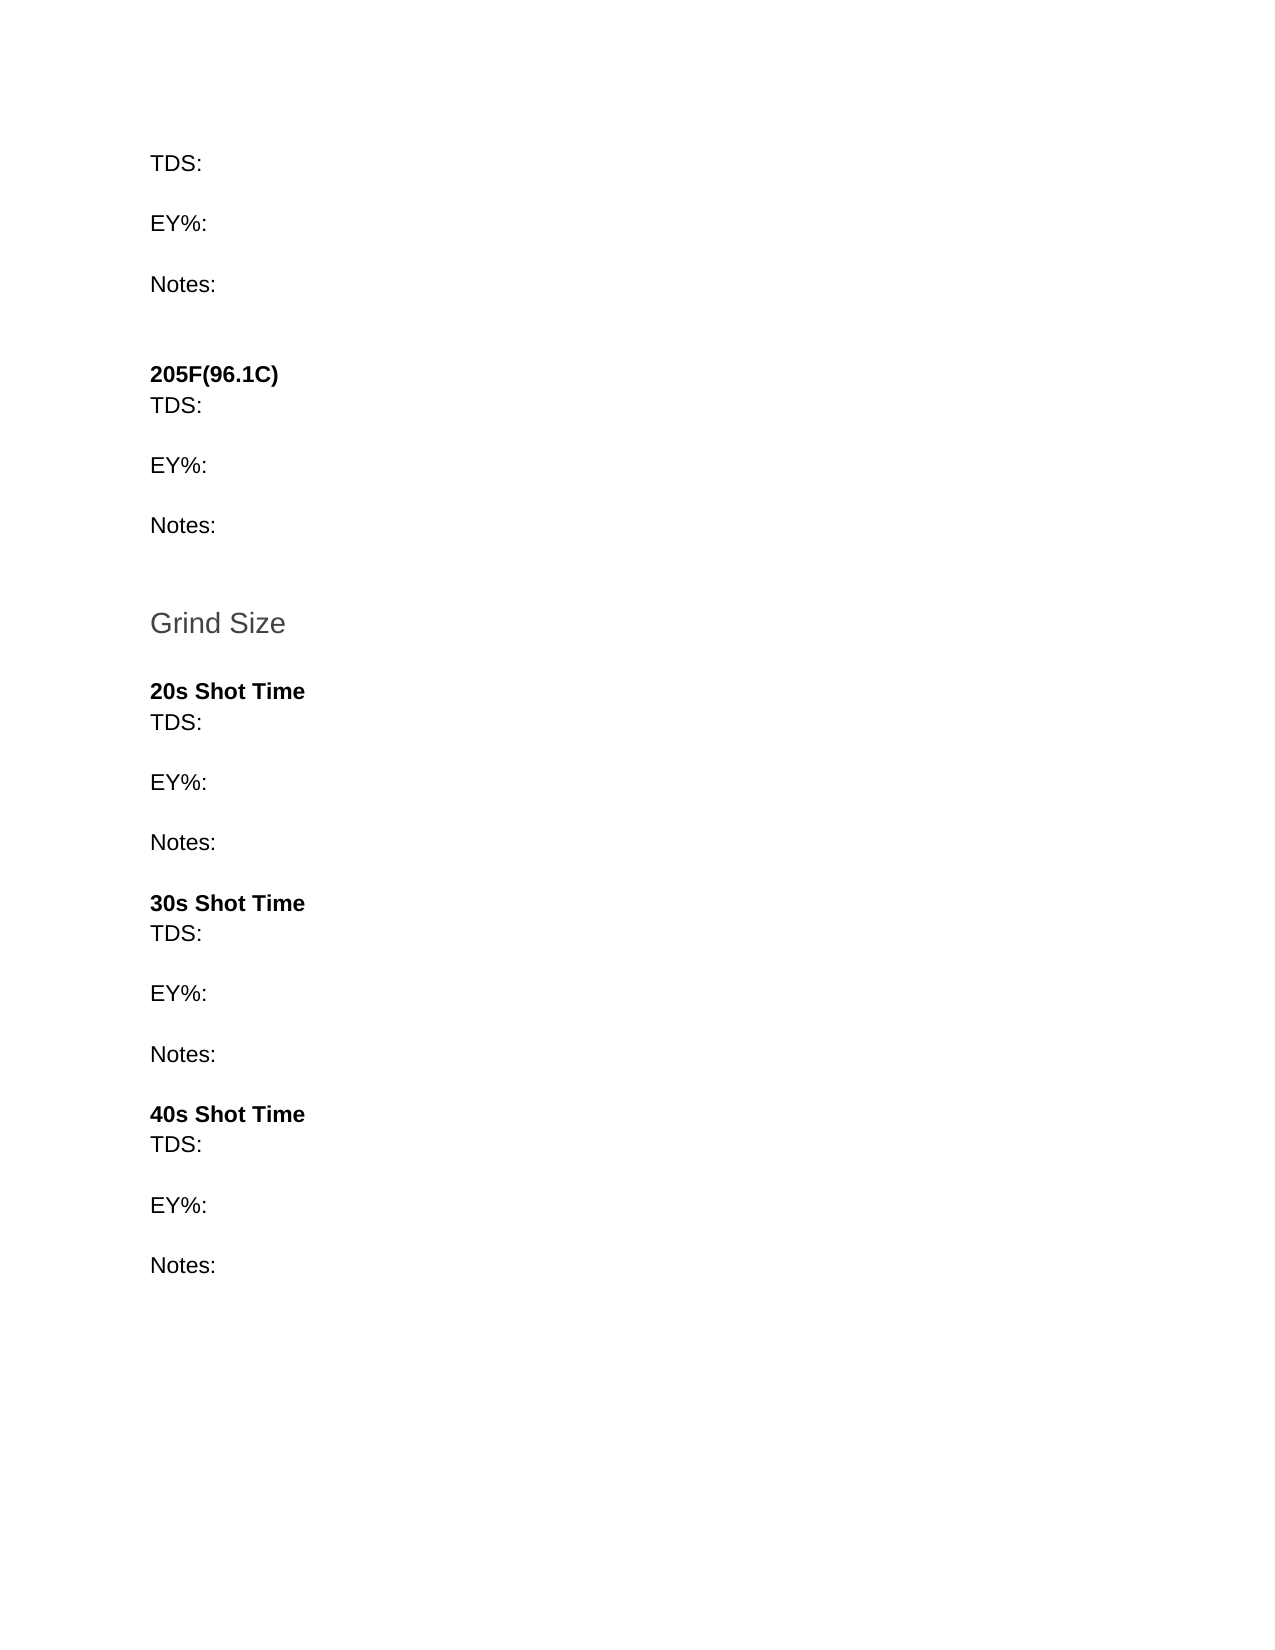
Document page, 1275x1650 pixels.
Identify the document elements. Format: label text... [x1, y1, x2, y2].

text EY%: [150, 1192, 1125, 1218]
text EY%: [150, 980, 1125, 1007]
text 20s Shot Time [150, 678, 1125, 705]
text TDS: [150, 392, 1125, 418]
text 40s Shot Time [150, 1101, 1125, 1128]
text Notes: [150, 829, 1125, 856]
text Notes: [150, 1252, 1125, 1279]
text EY%: [150, 769, 1125, 795]
text Notes: [150, 512, 1125, 539]
subtitle Grind Size [150, 606, 1125, 640]
text TDS: [150, 150, 1125, 176]
text EY%: [150, 210, 1125, 237]
text TDS: [150, 920, 1125, 946]
text 30s Shot Time [150, 890, 1125, 916]
text TDS: [150, 708, 1125, 735]
text TDS: [150, 1131, 1125, 1158]
text 205F(96.1C) [150, 361, 1125, 388]
text EY%: [150, 452, 1125, 478]
text Notes: [150, 1041, 1125, 1067]
text Notes: [150, 271, 1125, 297]
